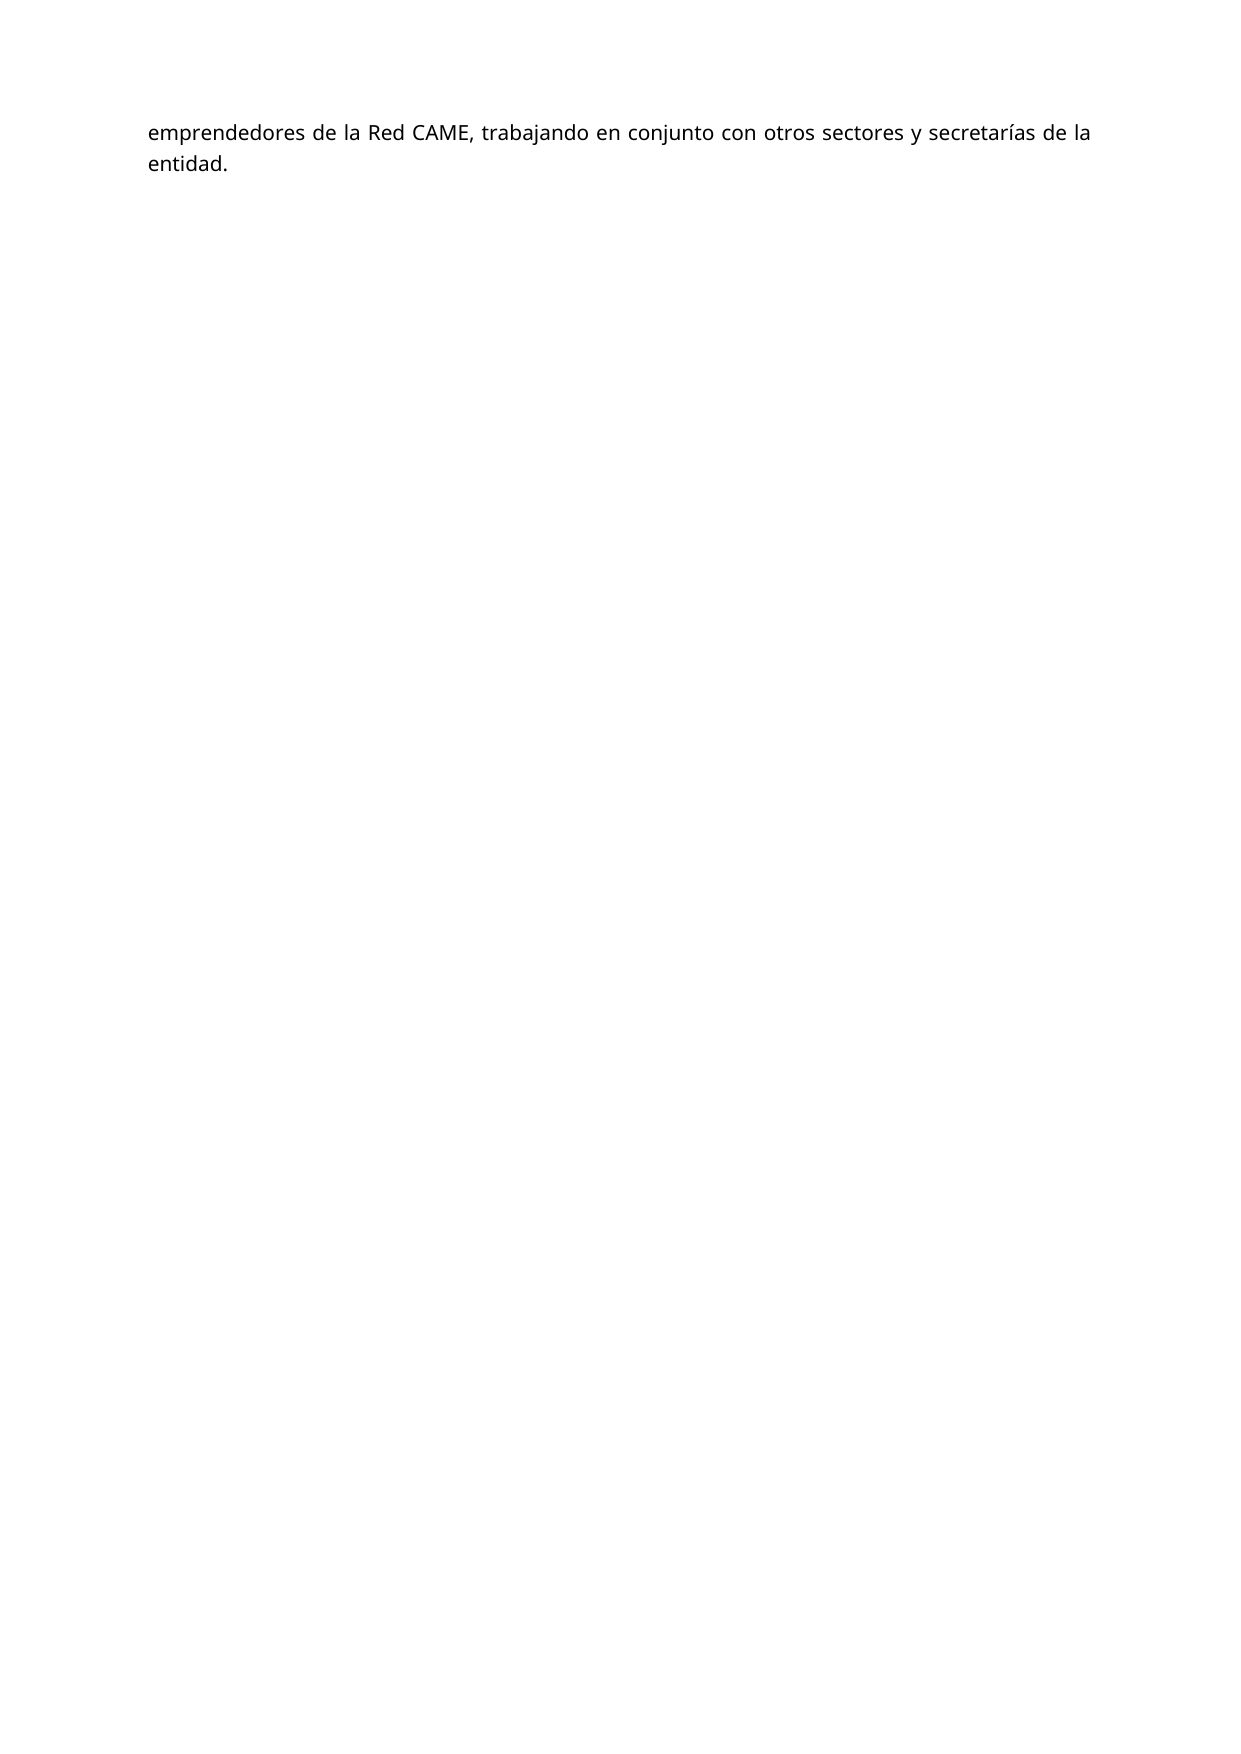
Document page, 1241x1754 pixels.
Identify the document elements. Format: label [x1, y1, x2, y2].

text [148, 118, 1092, 177]
